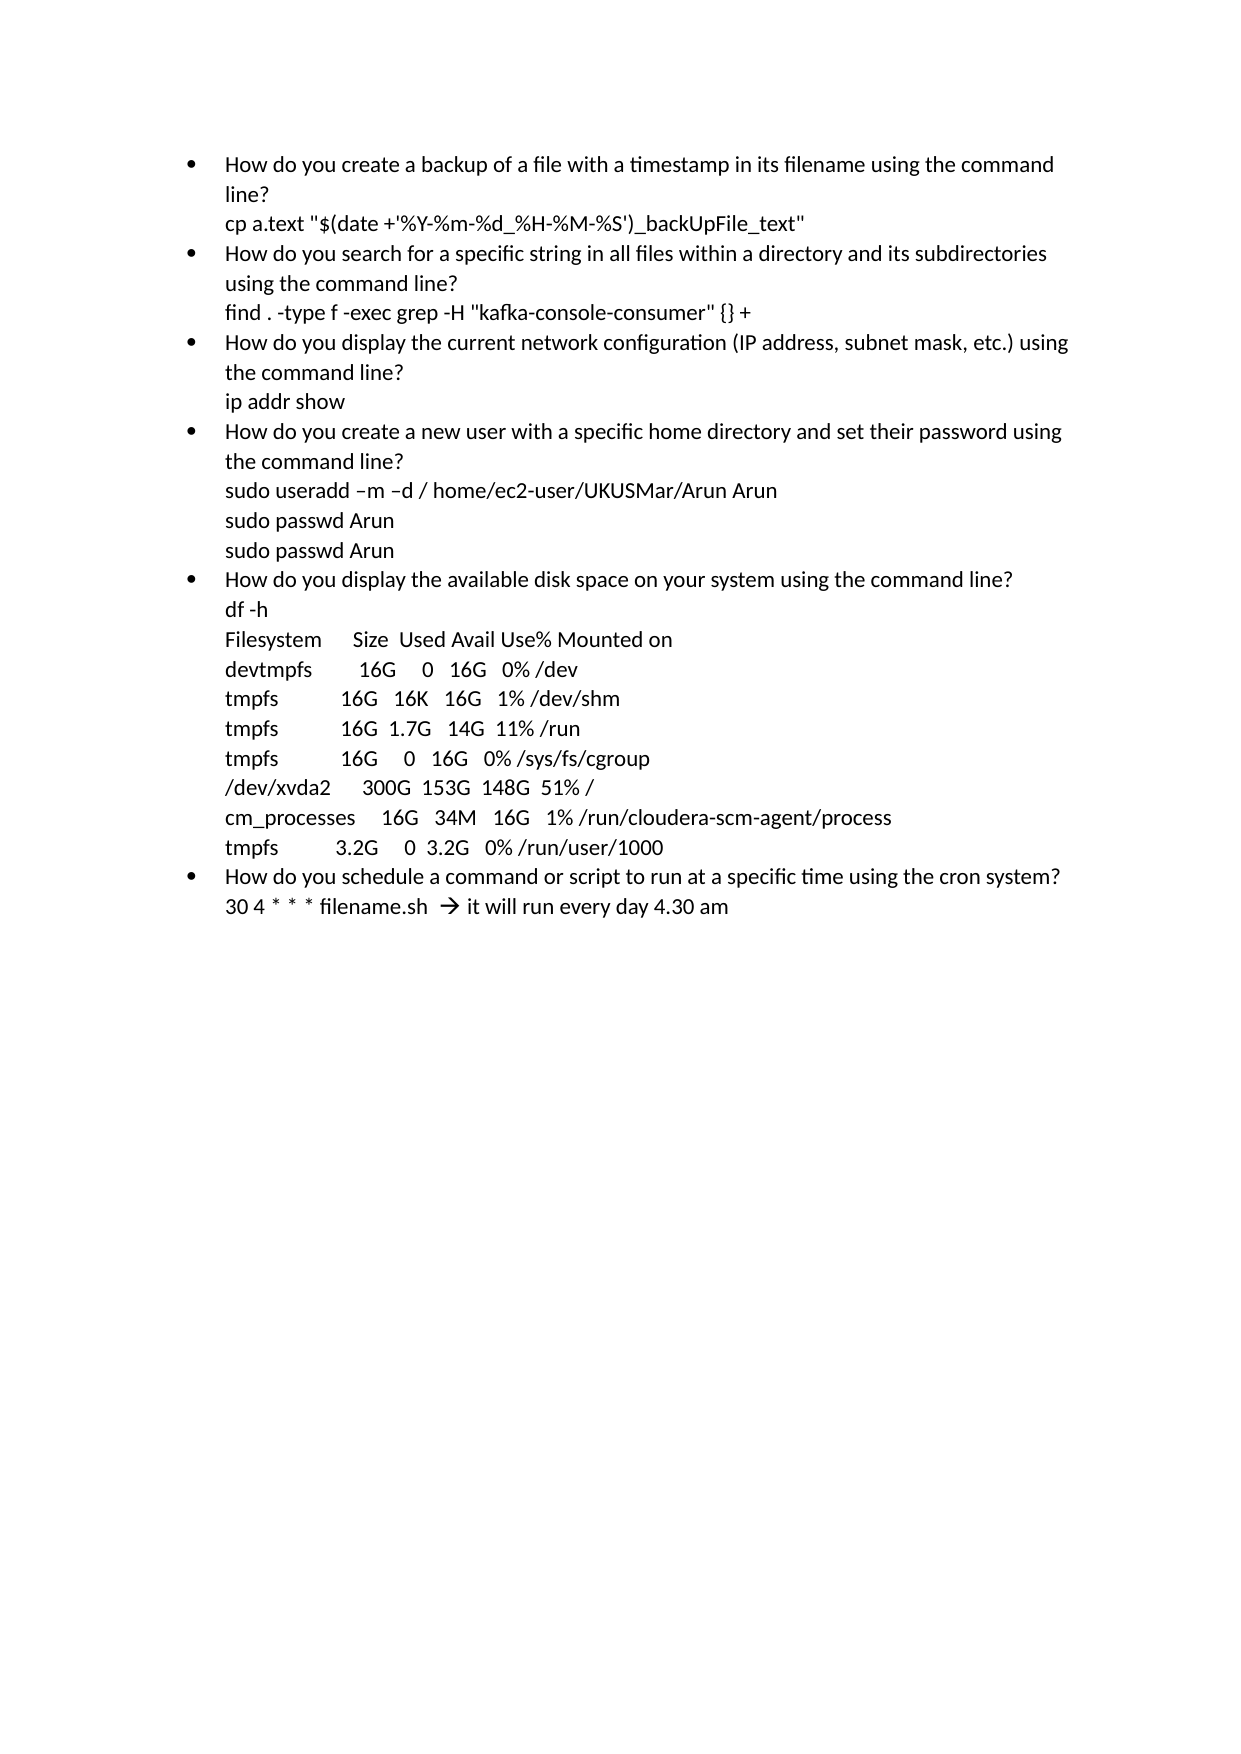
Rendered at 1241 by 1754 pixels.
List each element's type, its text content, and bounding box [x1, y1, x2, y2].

list sudo passwd Arun [225, 506, 1090, 534]
list tmpfs 3.2G 0 3.2G 0% /run/user/1000 [225, 833, 1090, 861]
list ip addr show [225, 387, 1090, 416]
list tmpfs 16G 0 16G 0% /sys/fs/cgroup [225, 744, 1090, 772]
list df -h [225, 595, 1090, 623]
list Filesystem Size Used Avail Use% Mounted on [225, 625, 1090, 653]
list cm_processes 16G 34M 16G 1% /run/cloudera-scm-agent/process [225, 803, 1090, 831]
list How do you search for a specific string in all files within a directory and its subdirectories using the command line? [187, 239, 1090, 297]
list tmpfs 16G 1.7G 14G 11% /run [225, 714, 1090, 742]
list How do you display the current network configuration (IP address, subnet mask, etc.) using the command line? [187, 328, 1090, 386]
list find . -type f -exec grep -H "kafka-console-consumer" {} + [225, 298, 1090, 326]
list cp a.text "$(date +'%Y-%m-%d_%H-%M-%S')_backUpFile_text" [225, 209, 1090, 237]
list How do you display the available disk space on your system using the command line? [187, 566, 1090, 594]
list tmpfs 16G 16K 16G 1% /dev/shm [225, 684, 1090, 712]
list sudo passwd Arun [225, 536, 1090, 564]
list How do you create a backup of a file with a timestamp in its filename using the command line? [187, 150, 1090, 208]
list /dev/xvda2 300G 153G 148G 51% / [225, 773, 1090, 801]
list How do you schedule a command or script to run at a specific time using the cron system? [187, 862, 1090, 891]
list devtmpfs 16G 0 16G 0% /dev [225, 655, 1090, 683]
list sudo useradd –m –d / home/ec2-user/UKUSMar/Arun Arun [225, 477, 1090, 504]
list 30 4 * * * filename.sh it will run every day 4.30 am [225, 892, 1090, 920]
list How do you create a new user with a specific home directory and set their password using the command line? [187, 417, 1090, 475]
